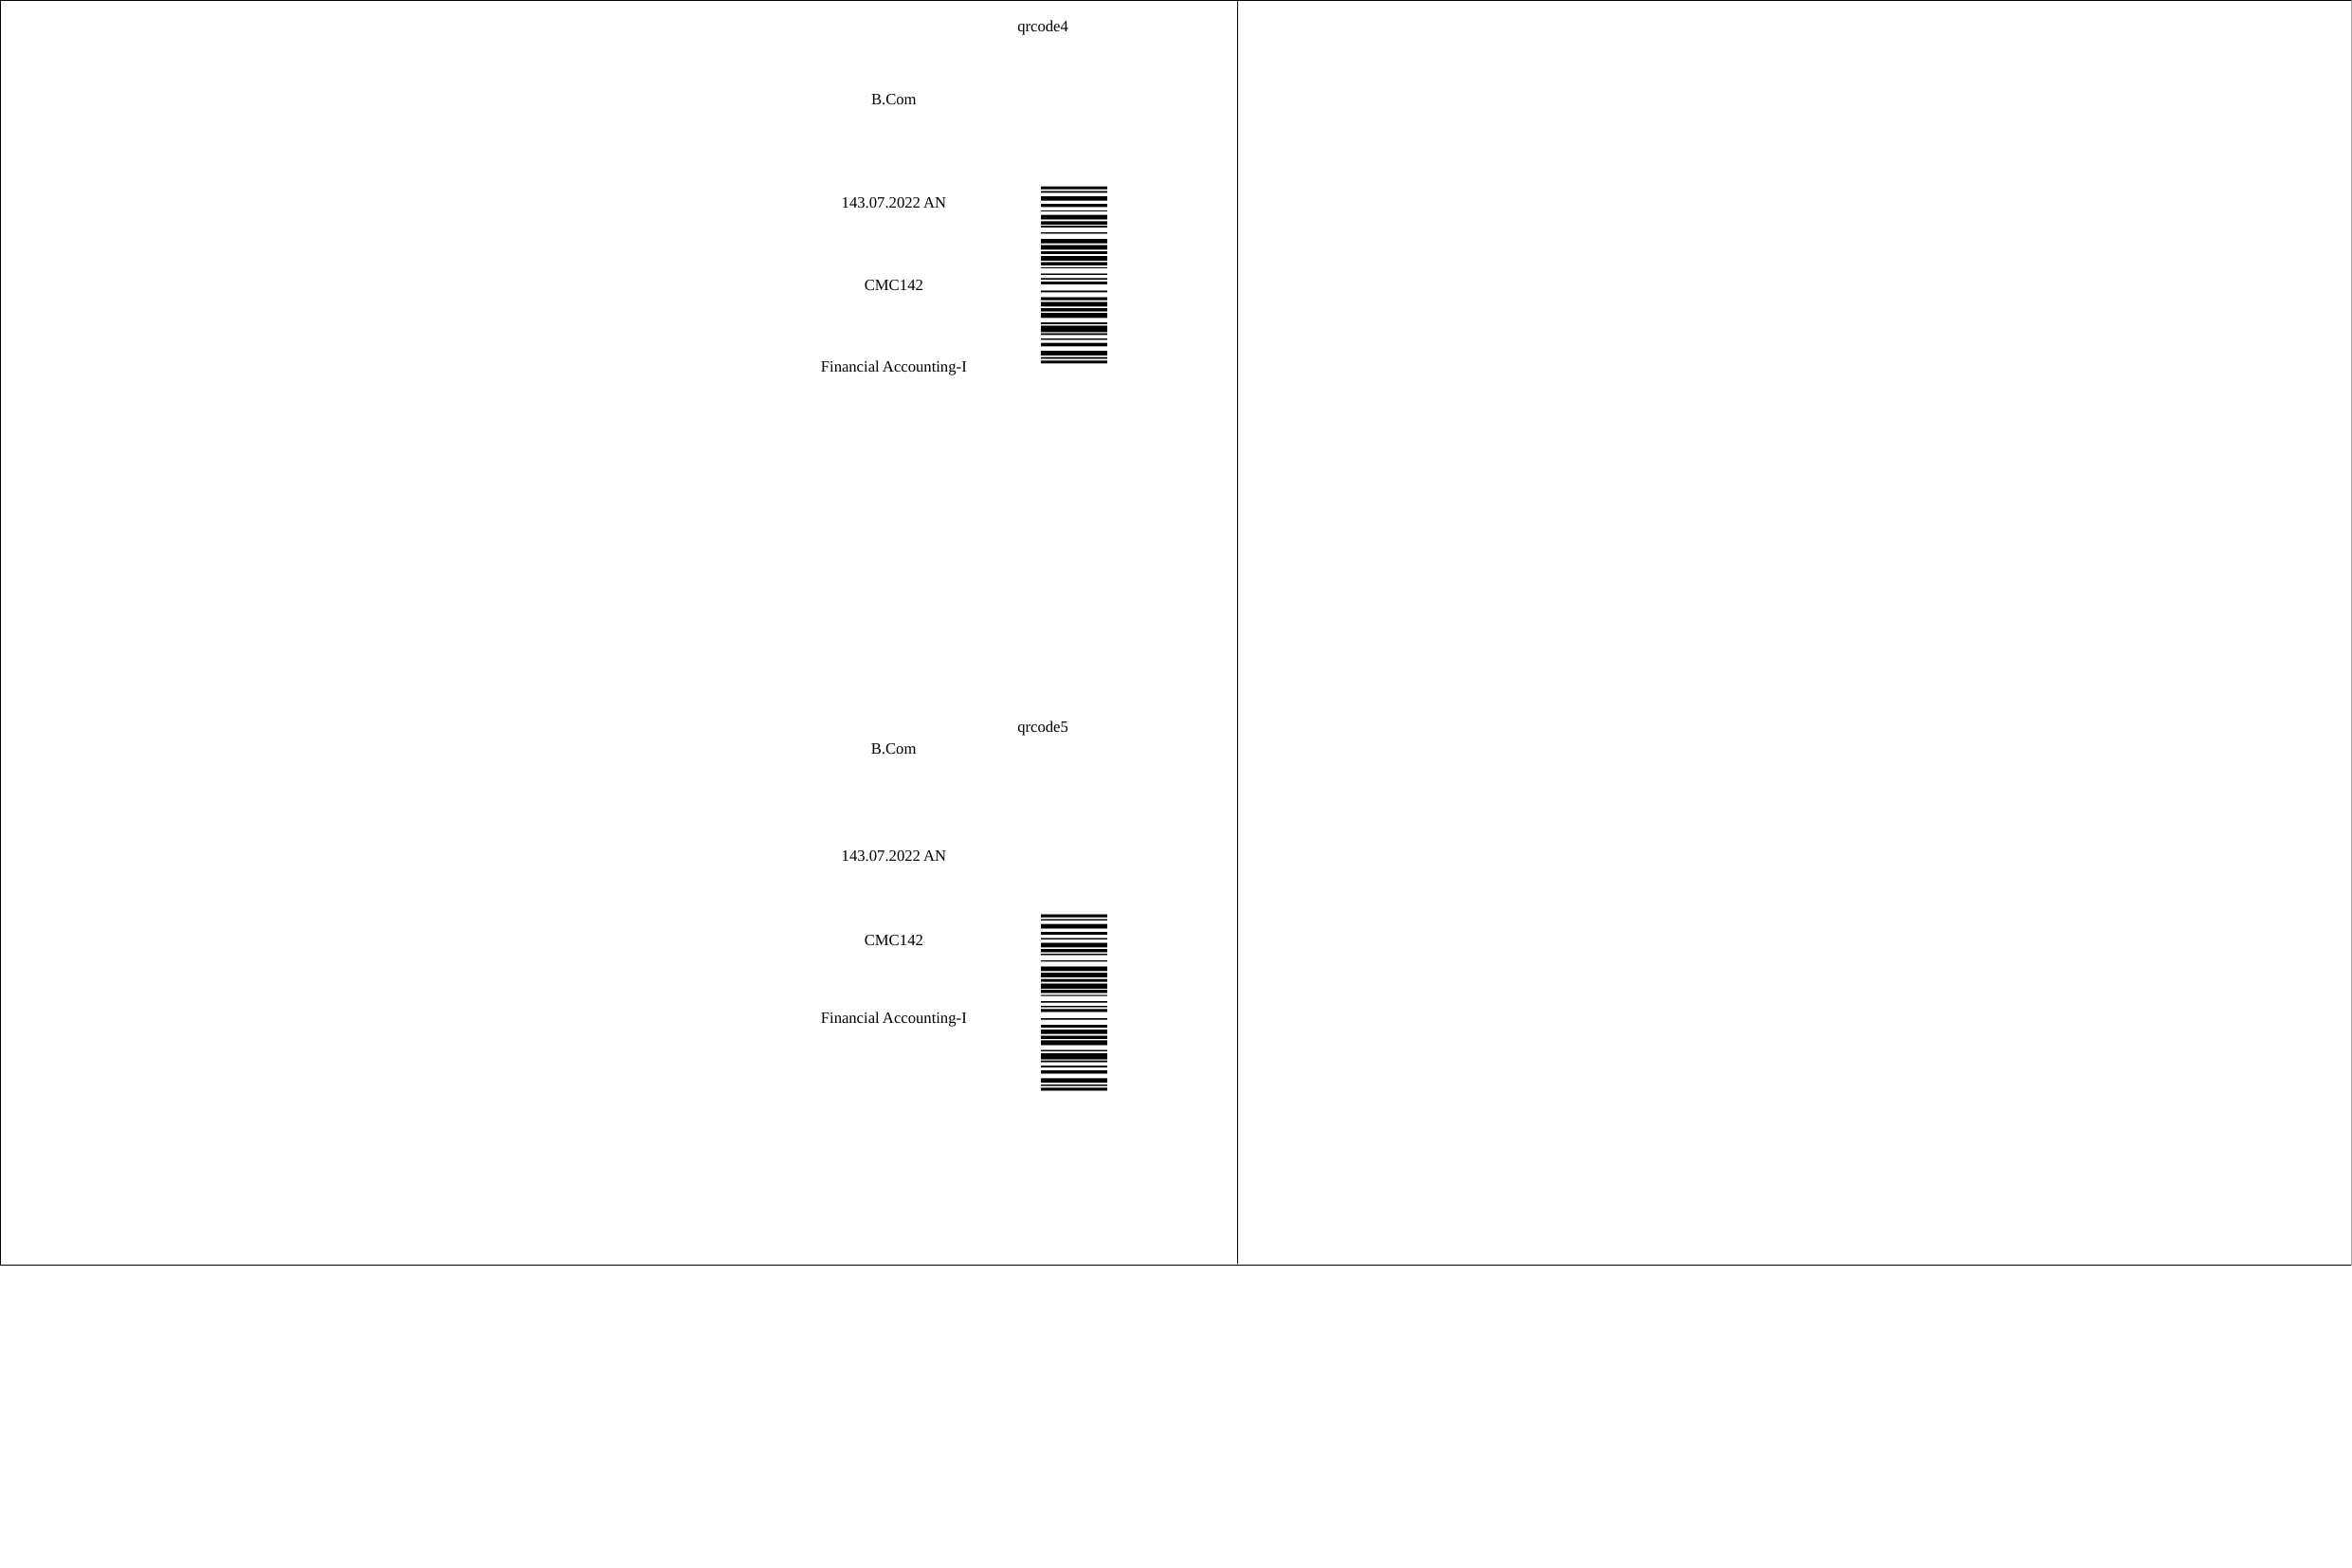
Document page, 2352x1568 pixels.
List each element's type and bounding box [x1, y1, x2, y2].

picture [1034, 901, 1114, 1105]
table_header [1238, 1, 2351, 1264]
picture [1034, 173, 1114, 378]
table_header [1, 1, 1237, 1264]
